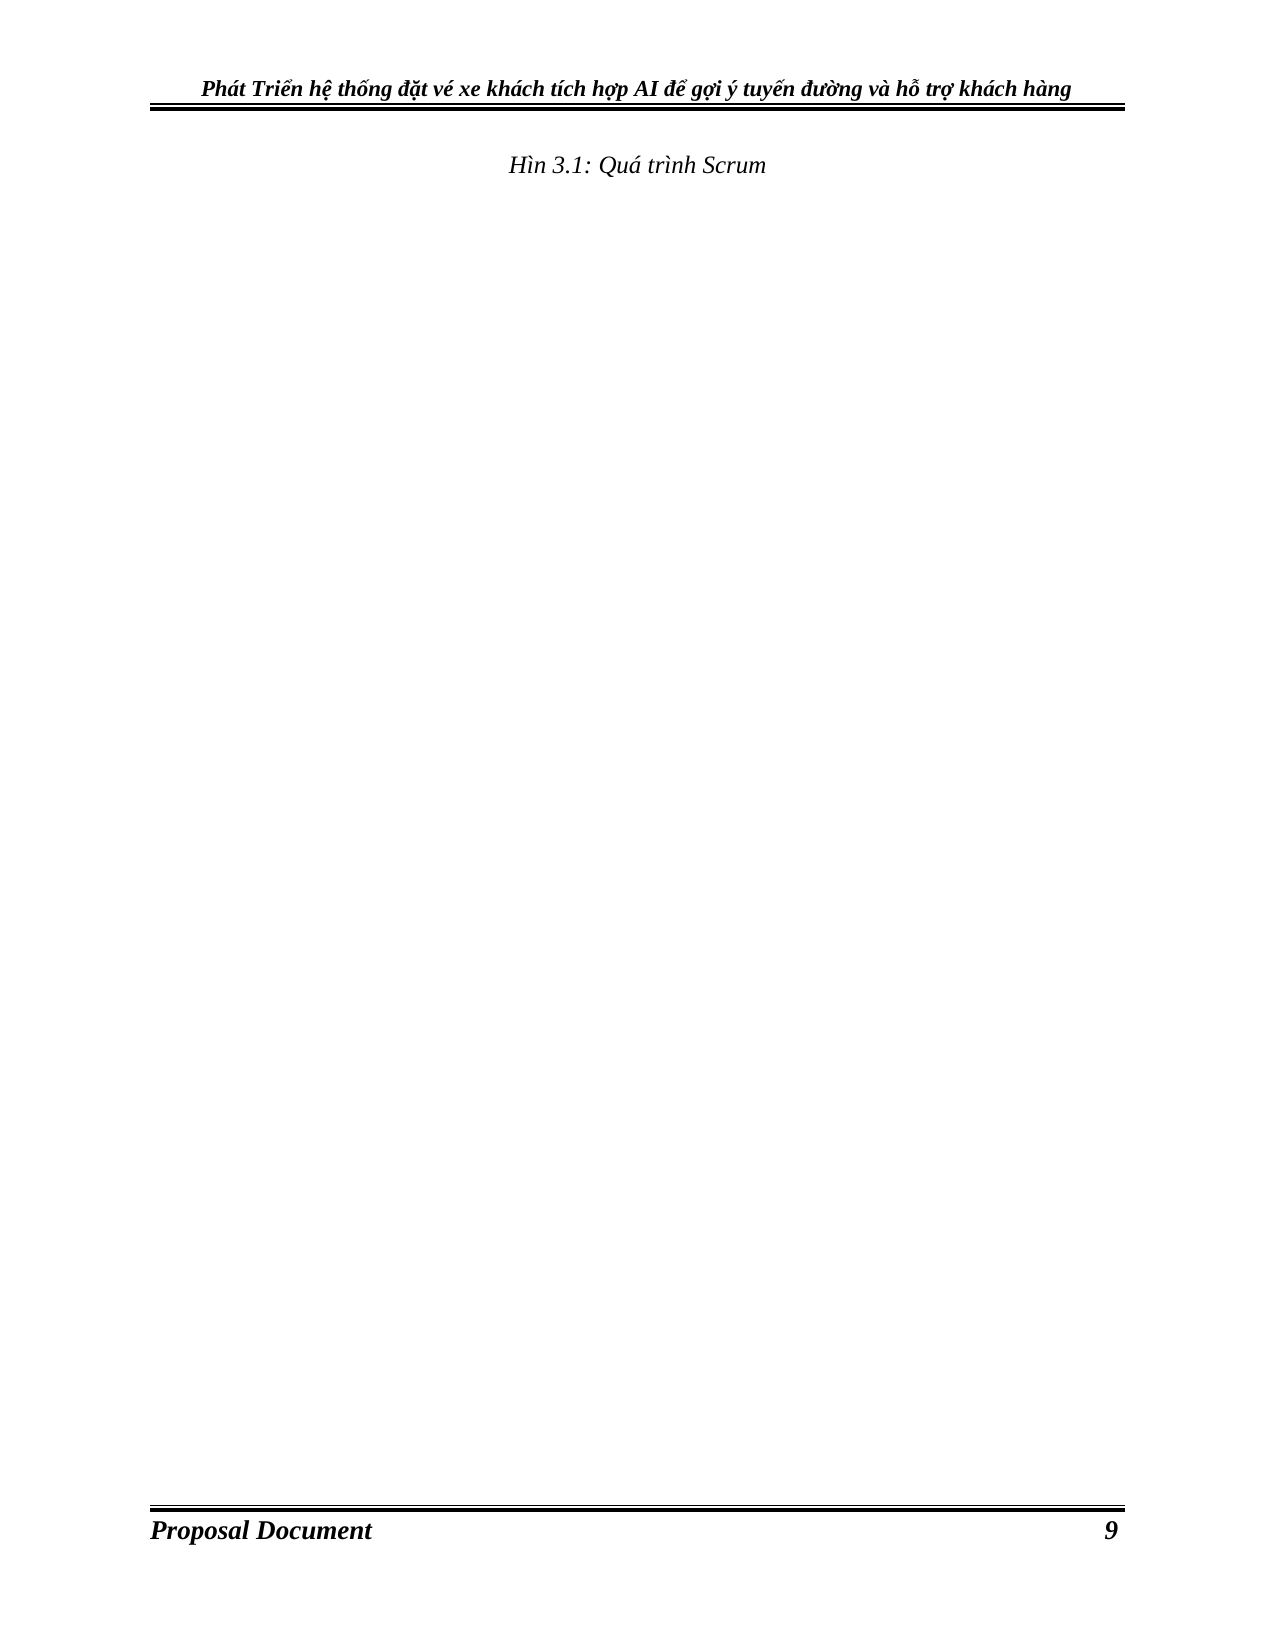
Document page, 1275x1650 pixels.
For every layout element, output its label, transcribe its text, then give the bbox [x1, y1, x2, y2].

text Hìn 3.1: Quá trình Scrum [150, 150, 1125, 179]
